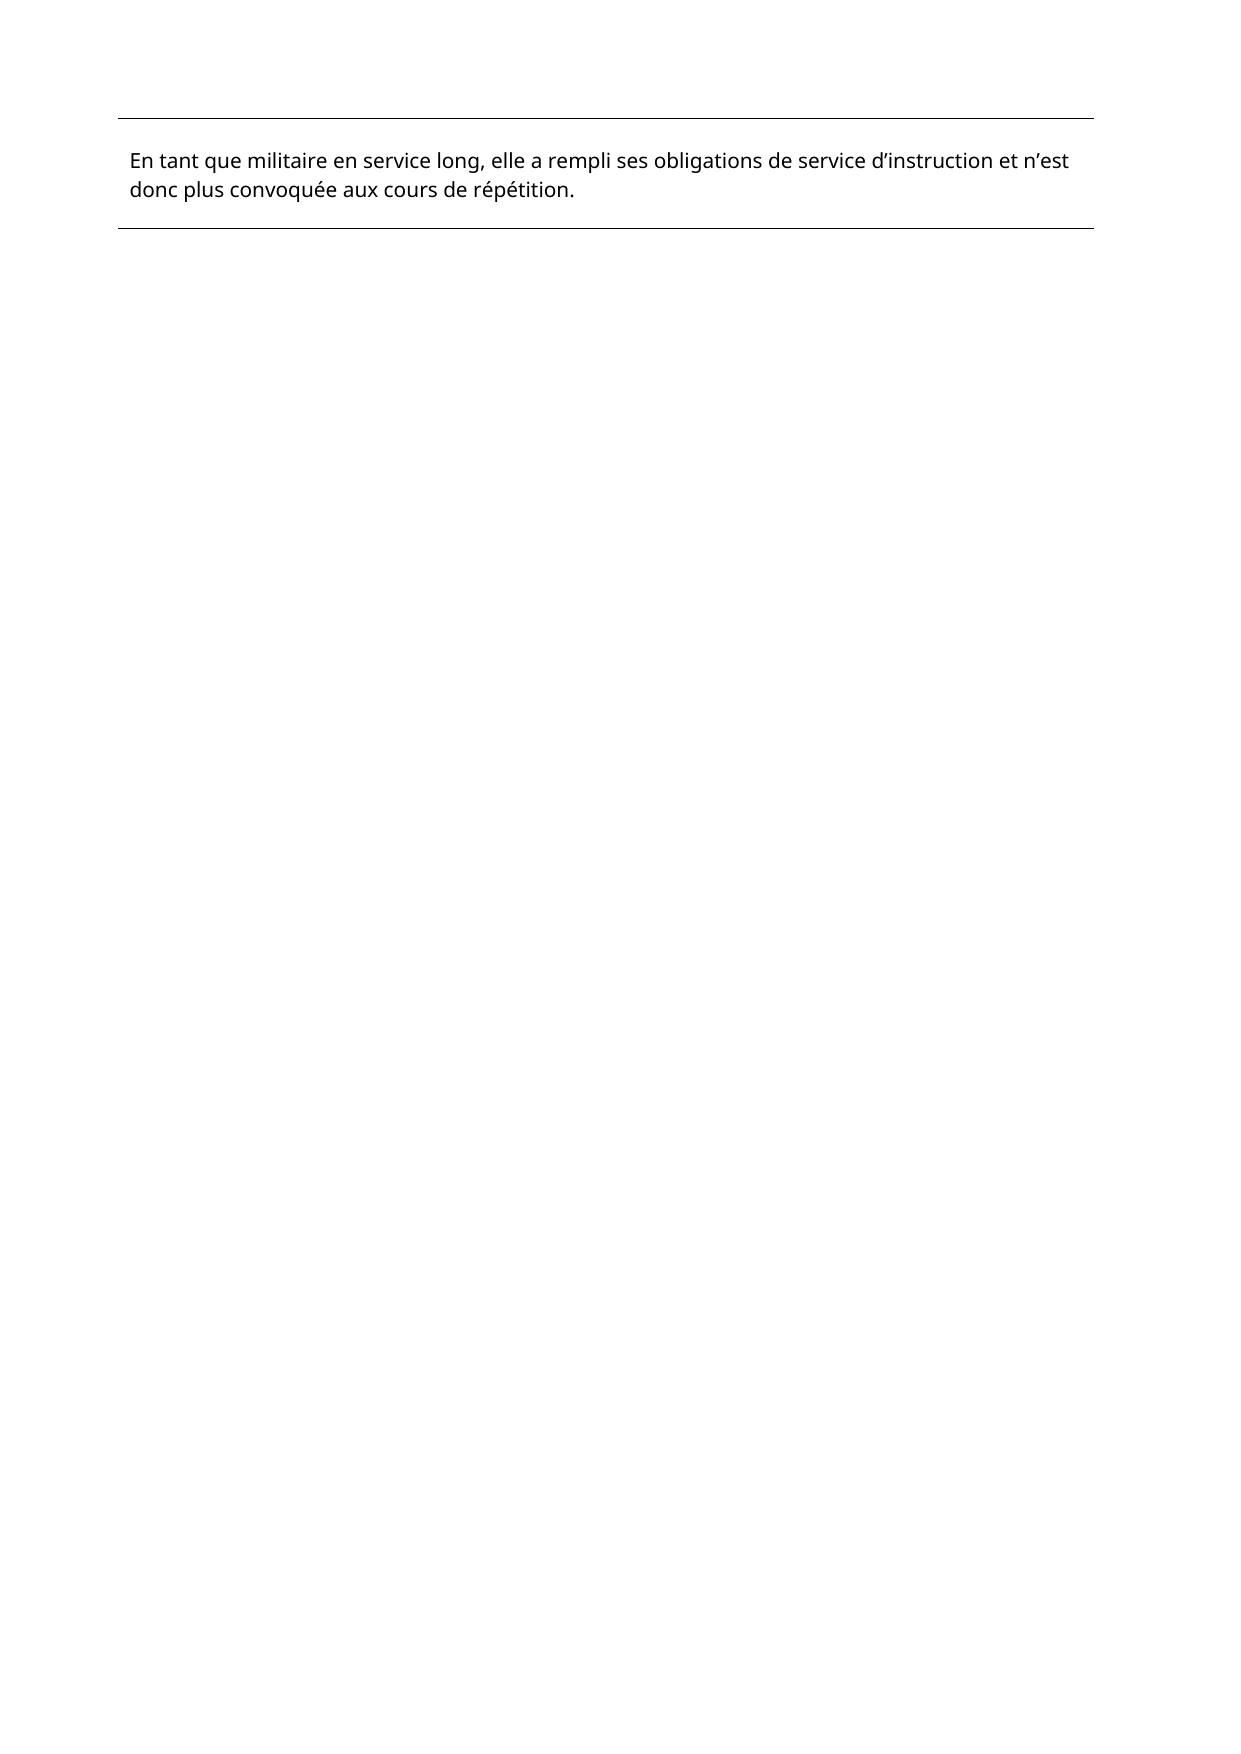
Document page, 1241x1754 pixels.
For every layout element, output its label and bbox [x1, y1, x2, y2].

table_cell [118, 119, 1094, 228]
